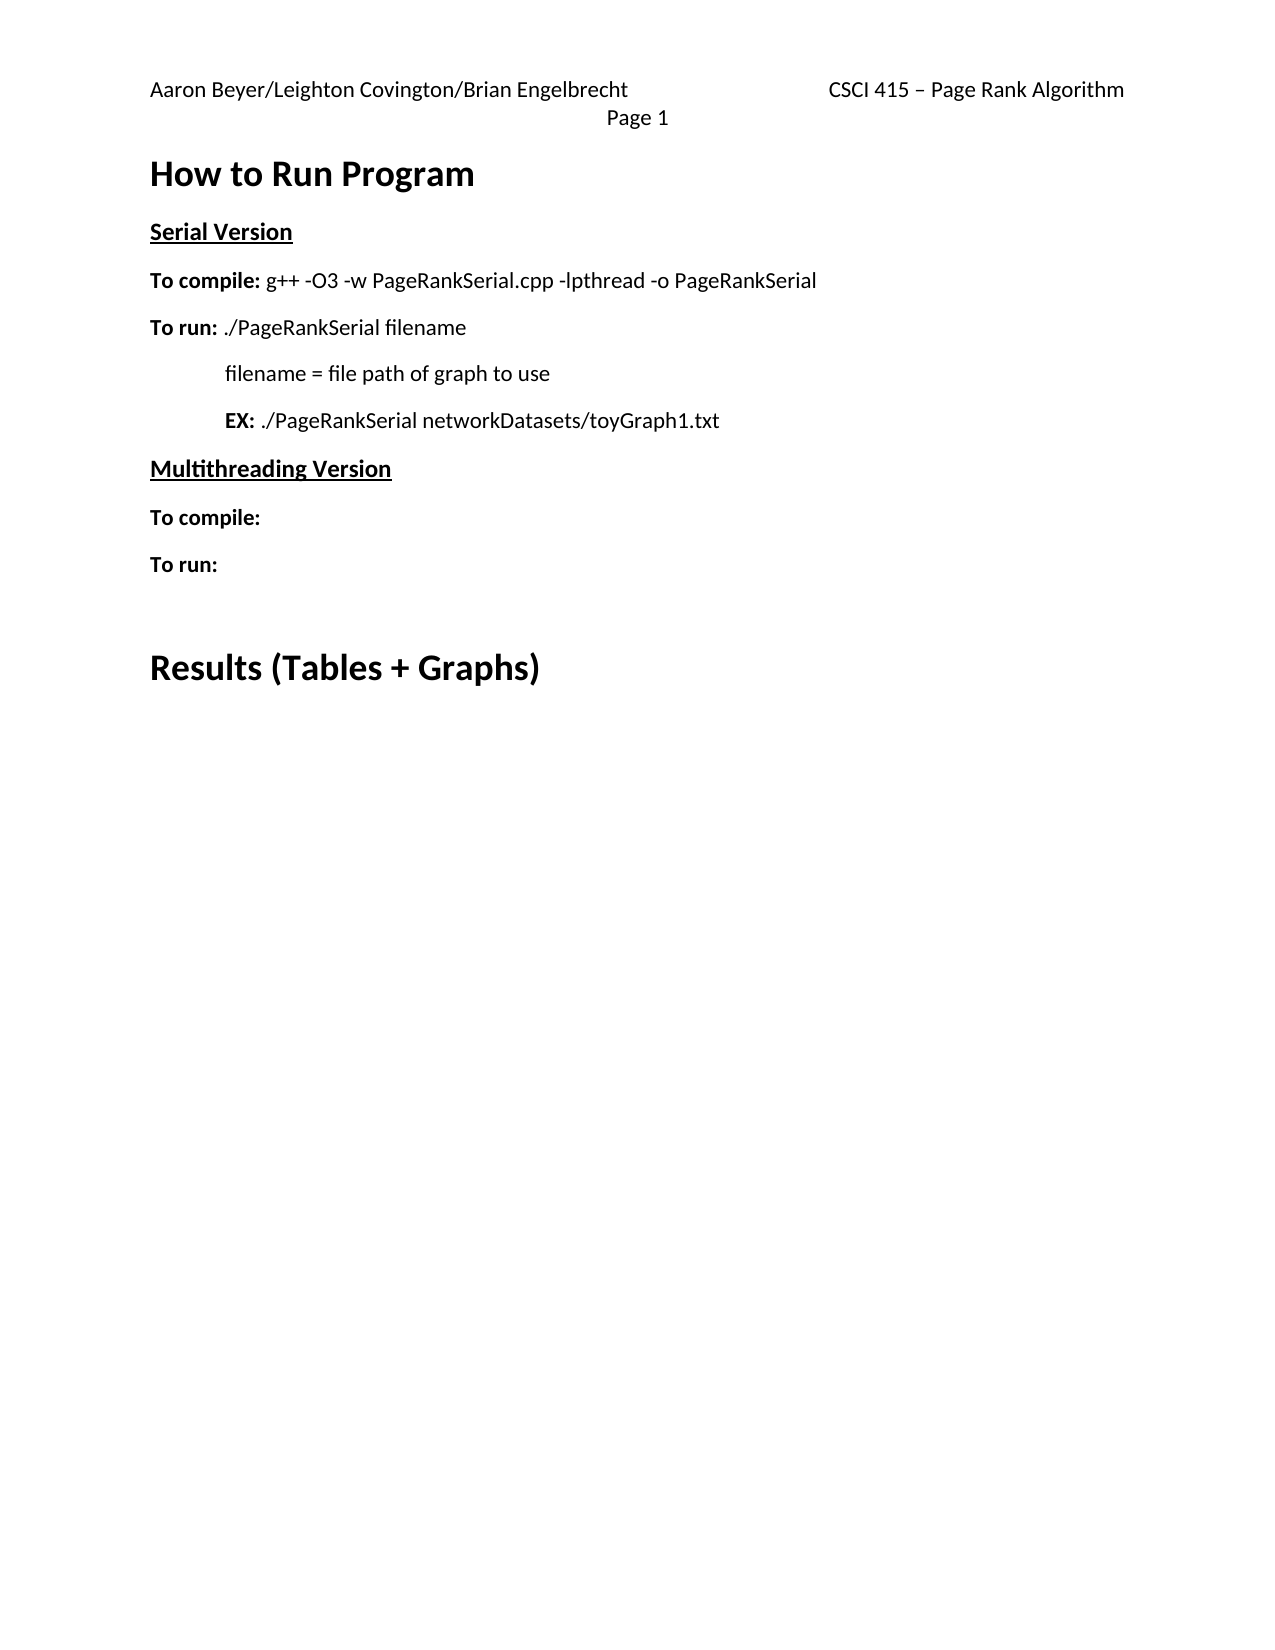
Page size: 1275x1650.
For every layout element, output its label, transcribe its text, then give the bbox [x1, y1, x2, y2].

text EX: ./PageRankSerial networkDatasets/toyGraph1.txt [150, 406, 1125, 434]
text To run: [150, 550, 1125, 578]
text Serial Version [150, 216, 1125, 247]
text Multithreading Version [150, 453, 1125, 484]
text filename = file path of graph to use [150, 359, 1125, 387]
text To run: ./PageRankSerial filename [150, 313, 1125, 341]
text How to Run Program [150, 150, 1125, 196]
text To compile: [150, 503, 1125, 531]
text Results (Tables + Graphs) [150, 643, 1125, 689]
text To compile: g++ -O3 -w PageRankSerial.cpp -lpthread -o PageRankSerial [150, 266, 1125, 294]
